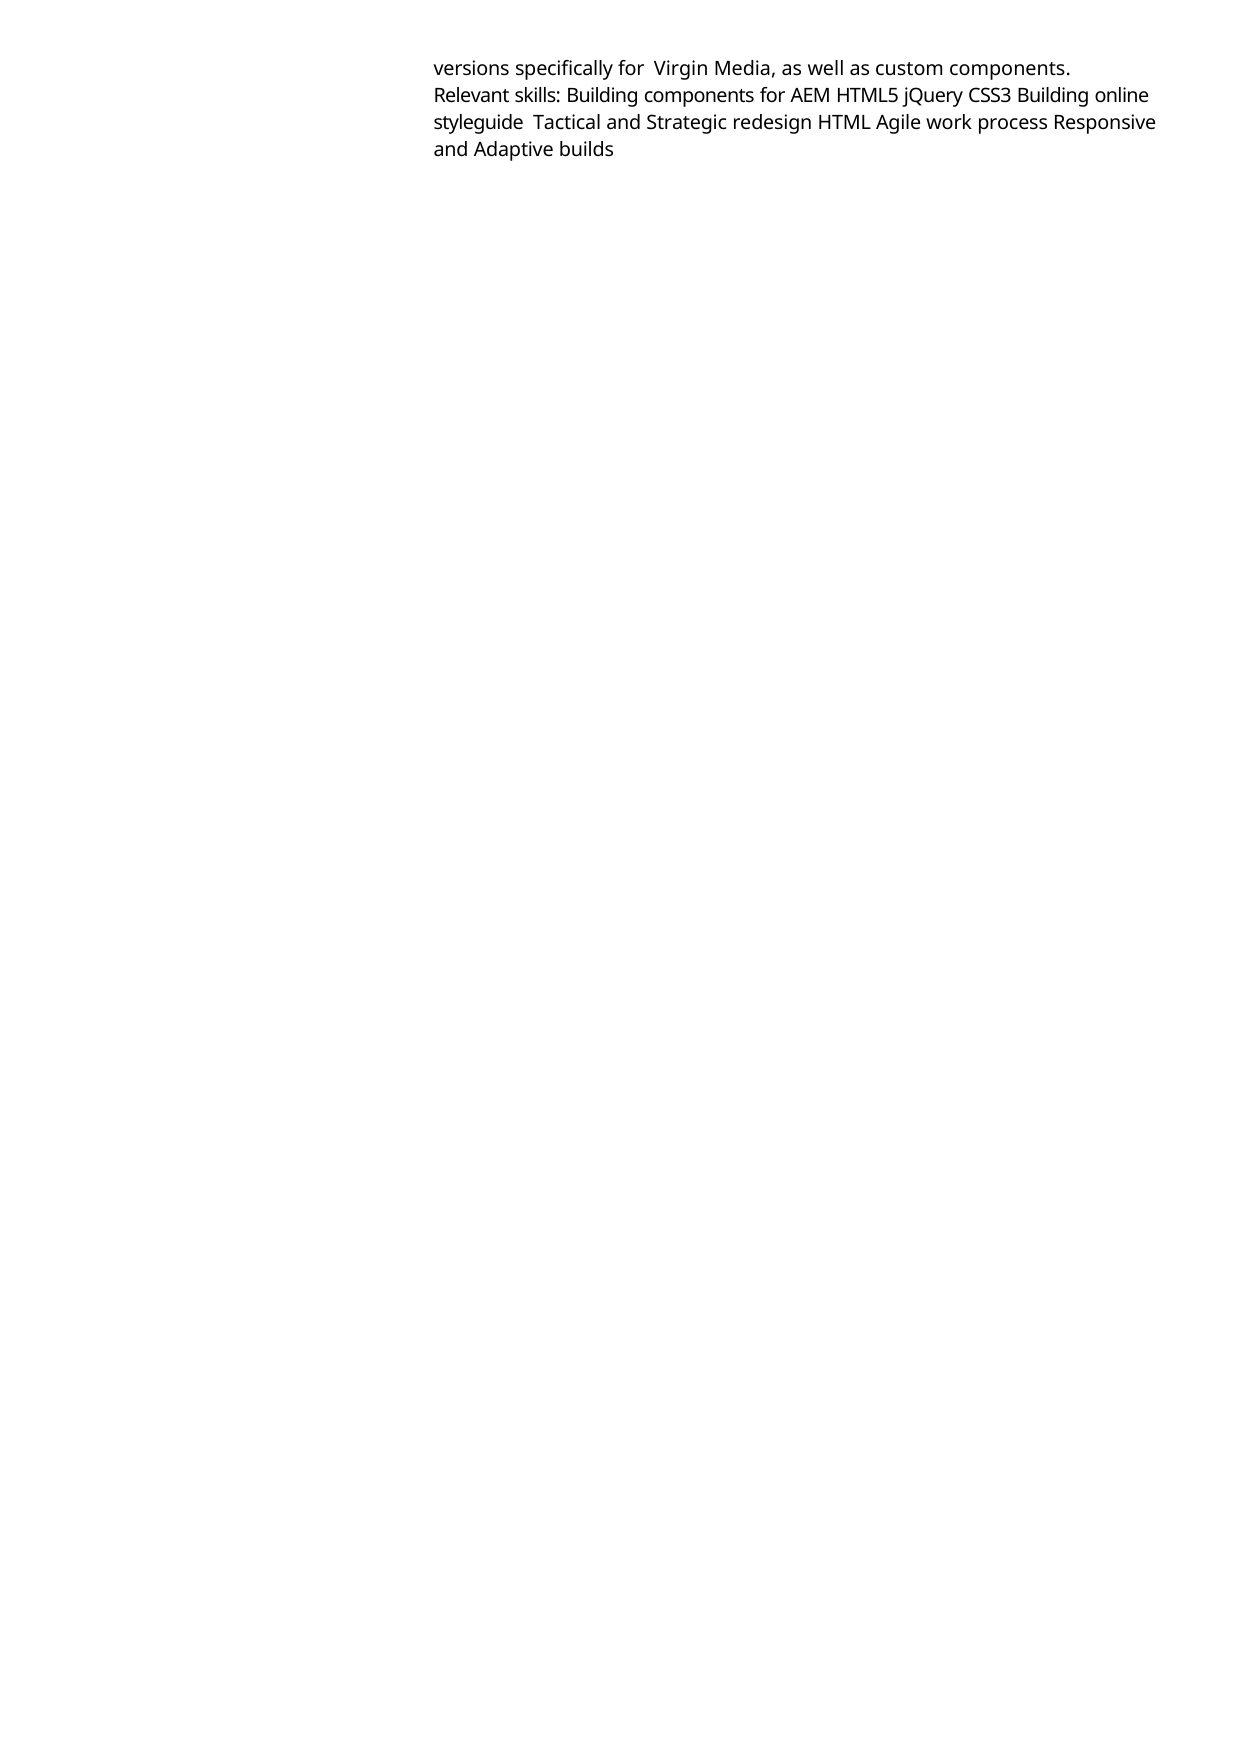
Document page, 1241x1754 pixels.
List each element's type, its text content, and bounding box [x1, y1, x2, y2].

text Relevant skills: Building components for AEM HTML5 jQuery CSS3 Building online styleguide Tactical and Strategic redesign HTML Agile work process Responsive and Adaptive builds [433, 81, 1163, 162]
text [433, 54, 1151, 81]
